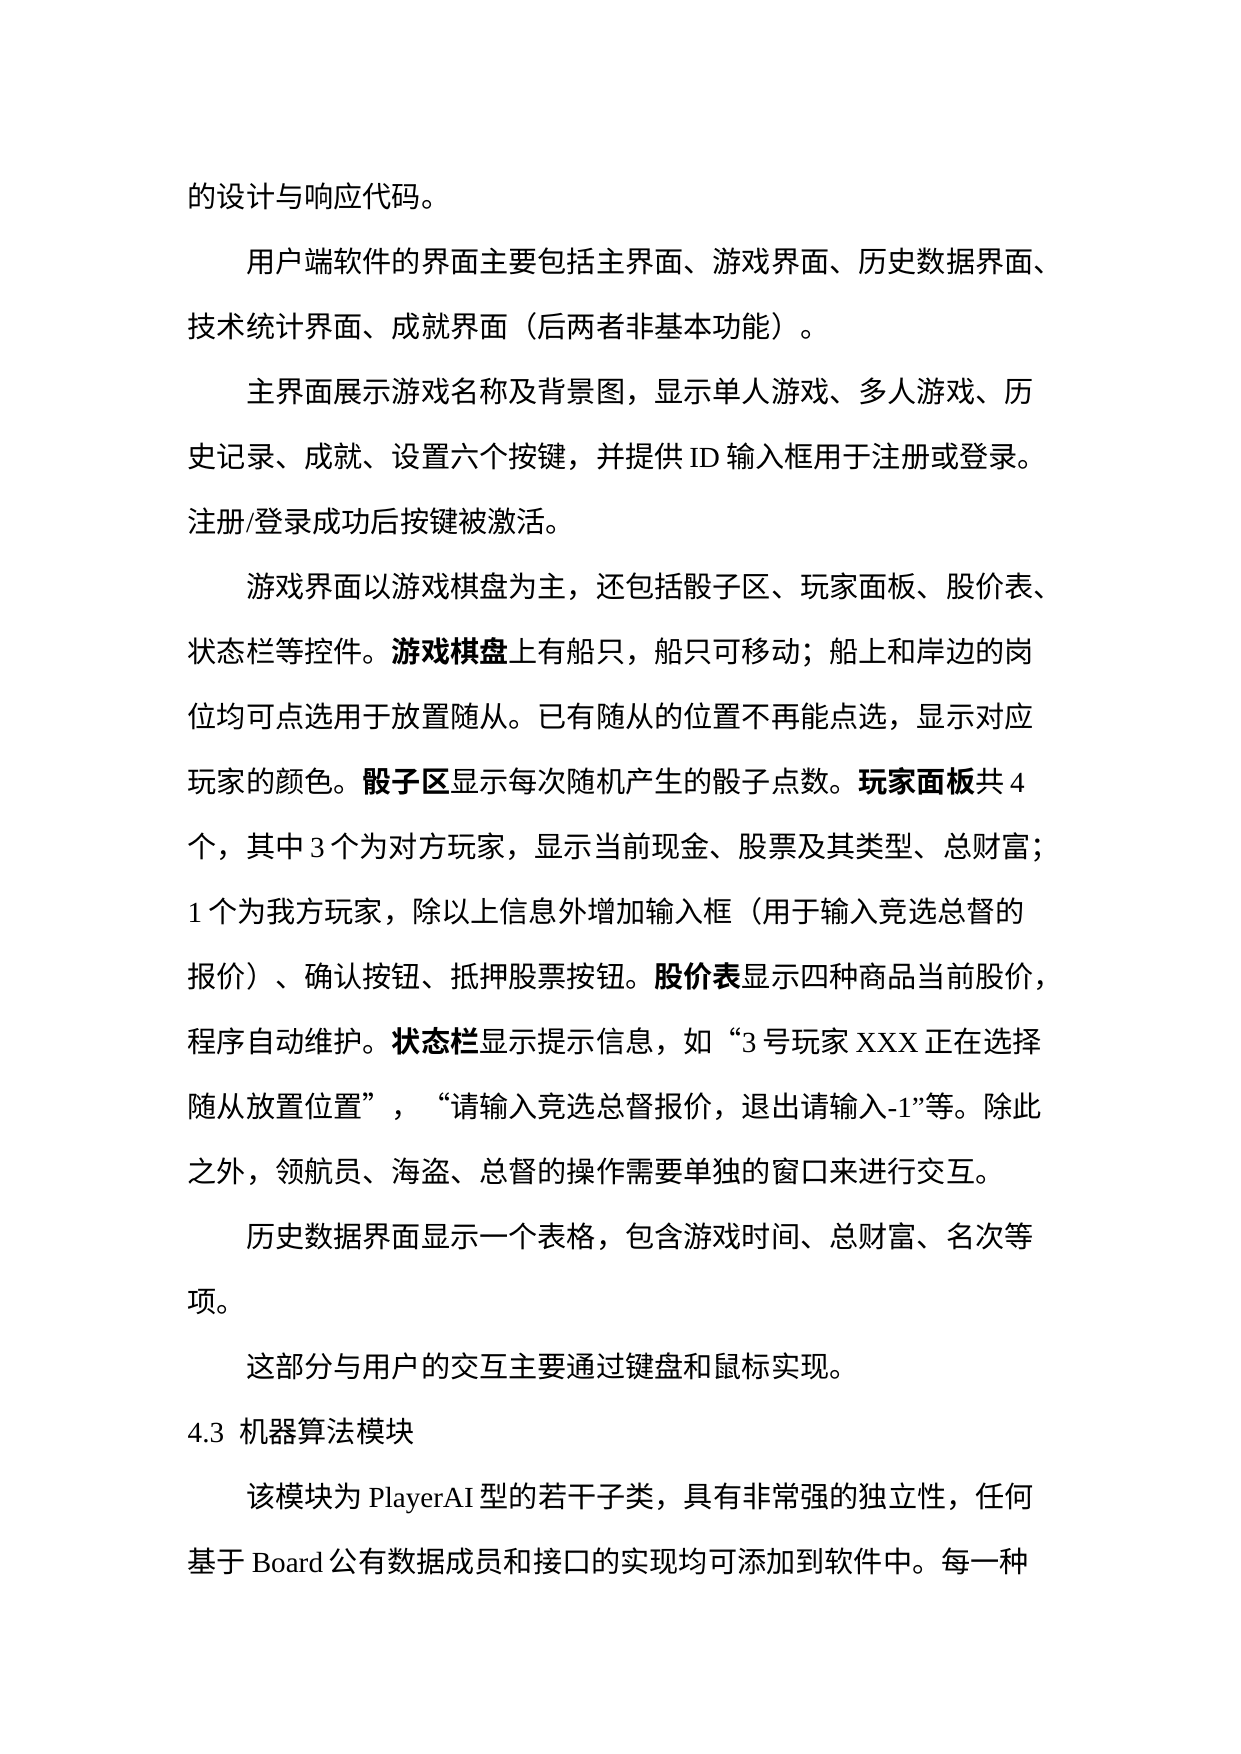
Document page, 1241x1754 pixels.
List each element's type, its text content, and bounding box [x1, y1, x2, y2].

text 用户端软件的界面主要包括主界面、游戏界面、历史数据界面、技术统计界面、成就界面（后两者非基本功能）。 [187, 227, 1053, 357]
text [187, 1462, 1053, 1592]
text 历史数据界面显示一个表格，包含游戏时间、总财富、名次等项。 [187, 1202, 1053, 1332]
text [187, 162, 1053, 227]
text 游戏界面以游戏棋盘为主，还包括骰子区、玩家面板、股价表、状态栏等控件。游戏棋盘上有船只，船只可移动；船上和岸边的岗位均可点选用于放置随从。已有随从的位置不再能点选，显示对应玩家的颜色。骰子区显示每次随机产生的骰子点数。玩家面板共4个，其中3个为对方玩家，显示当前现金、股票及其类型、总财富；1个为我方玩家，除以上信息外增加输入框（用于输入竞选总督的报价）、确认按钮、抵押股票按钮。股价表显示四种商品当前股价，程序自动维护。状态栏显示提示信息，如“3号玩家XXX正在选择随从放置位置”，“请输入竞选总督报价，退出请输入-1”等。除此之外，领航员、海盗、总督的操作需要单独的窗口来进行交互。 [187, 552, 1053, 1202]
text 这部分与用户的交互主要通过键盘和鼠标实现。 [187, 1332, 1053, 1397]
text 主界面展示游戏名称及背景图，显示单人游戏、多人游戏、历史记录、成就、设置六个按键，并提供ID输入框用于注册或登录。注册/登录成功后按键被激活。 [187, 357, 1053, 552]
list 机器算法模块 [187, 1397, 1053, 1462]
